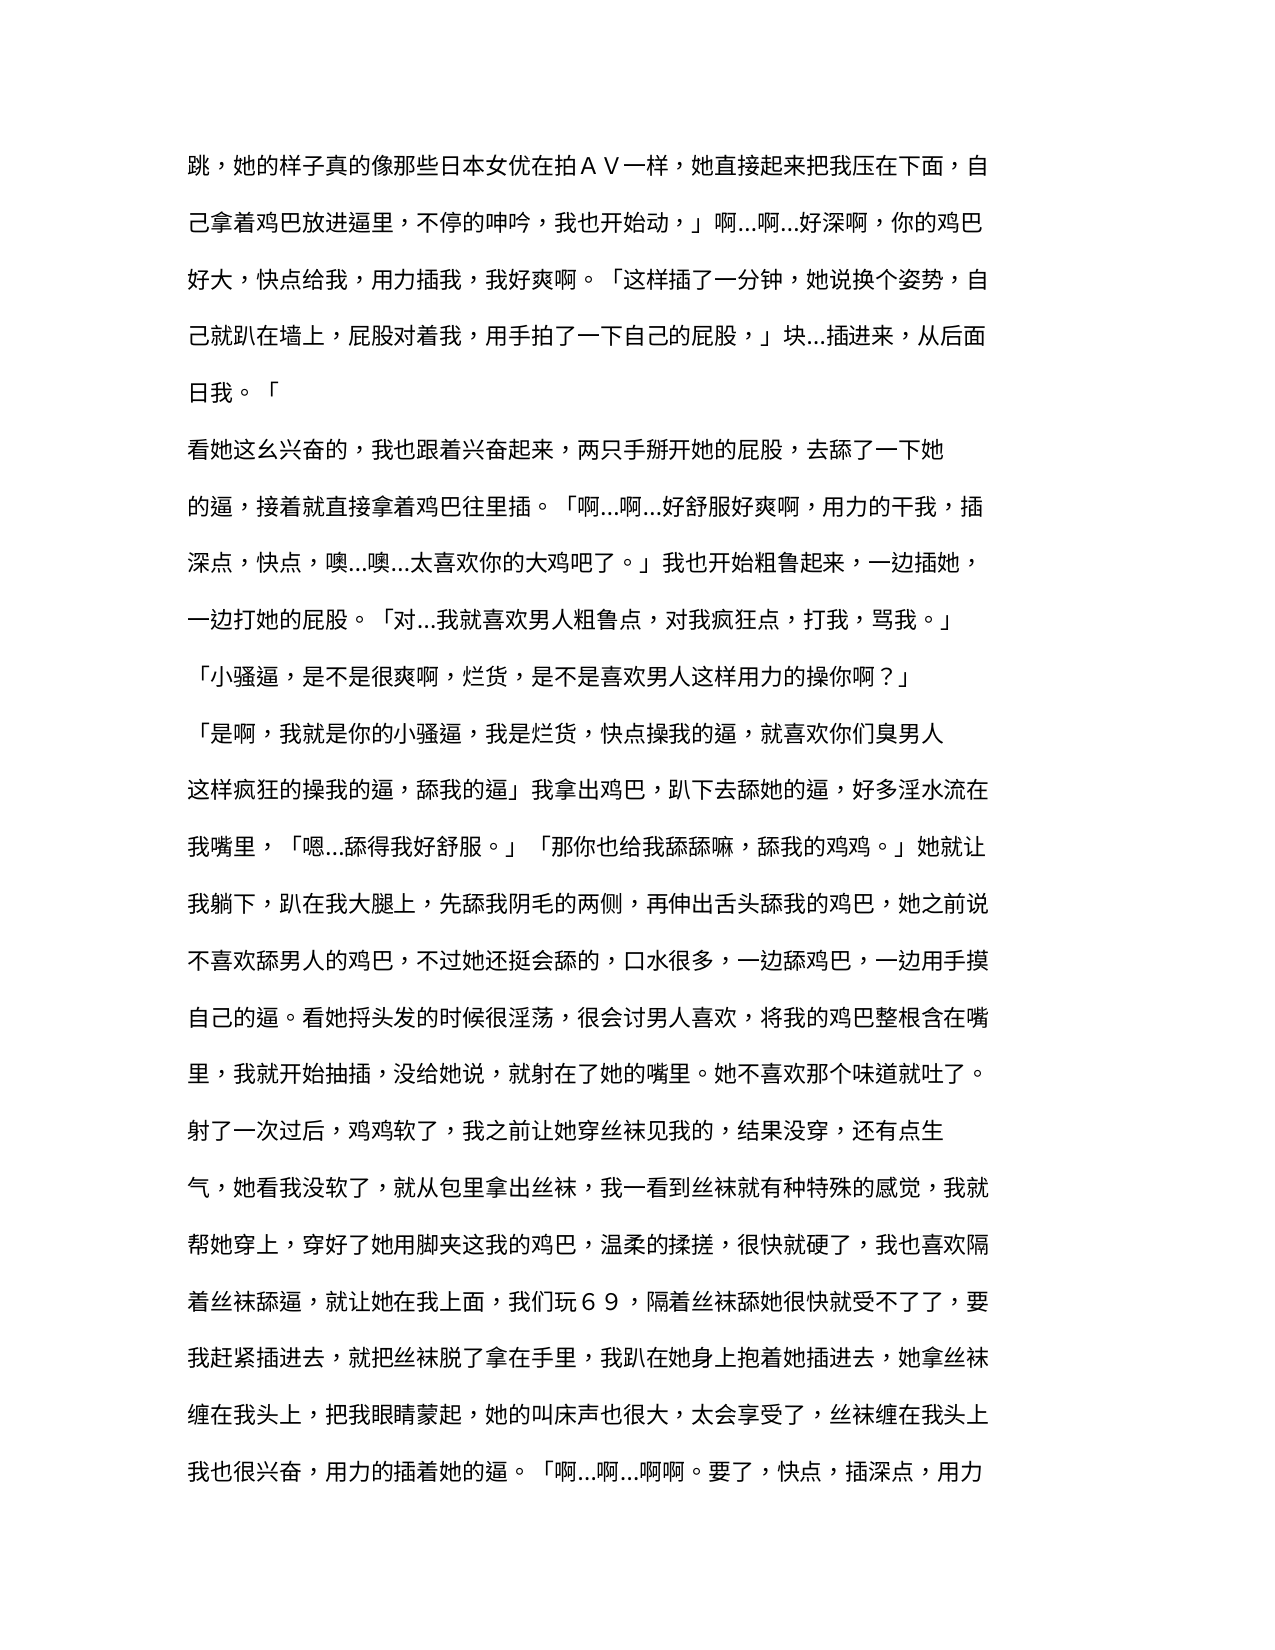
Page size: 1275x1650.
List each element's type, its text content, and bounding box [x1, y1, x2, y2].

text 「是啊，我就是你的小骚逼，我是烂货，快点操我的逼，就喜欢你们臭男人 [187, 718, 1087, 749]
text 不喜欢舔男人的鸡巴，不过她还挺会舔的，口水很多，一边舔鸡巴，一边用手摸 [187, 945, 1087, 976]
text 己就趴在墙上，屁股对着我，用手拍了一下自己的屁股，」块…插进来，从后面 [187, 320, 1087, 352]
text 气，她看我没软了，就从包里拿出丝袜，我一看到丝袜就有种特殊的感觉，我就 [187, 1172, 1087, 1203]
text 着丝袜舔逼，就让她在我上面，我们玩６９，隔着丝袜舔她很快就受不了了，要 [187, 1285, 1087, 1317]
text 好大，快点给我，用力插我，我好爽啊。「这样插了一分钟，她说换个姿势，自 [187, 263, 1087, 295]
text 里，我就开始抽插，没给她说，就射在了她的嘴里。她不喜欢那个味道就吐了。 [187, 1058, 1087, 1089]
text 日我。「 [187, 377, 1087, 408]
text 帮她穿上，穿好了她用脚夹这我的鸡巴，温柔的揉搓，很快就硬了，我也喜欢隔 [187, 1229, 1087, 1260]
text 己拿着鸡巴放进逼里，不停的呻吟，我也开始动，」啊…啊…好深啊，你的鸡巴 [187, 207, 1087, 238]
text 跳，她的样子真的像那些日本女优在拍ＡＶ一样，她直接起来把我压在下面，自 [187, 150, 1087, 181]
text 「小骚逼，是不是很爽啊，烂货，是不是喜欢男人这样用力的操你啊？」 [187, 661, 1087, 692]
text 自己的逼。看她捋头发的时候很淫荡，很会讨男人喜欢，将我的鸡巴整根含在嘴 [187, 1002, 1087, 1033]
text 的逼，接着就直接拿着鸡巴往里插。「啊…啊…好舒服好爽啊，用力的干我，插 [187, 491, 1087, 522]
text 我赶紧插进去，就把丝袜脱了拿在手里，我趴在她身上抱着她插进去，她拿丝袜 [187, 1342, 1087, 1373]
text 深点，快点，噢…噢…太喜欢你的大鸡吧了。」我也开始粗鲁起来，一边插她， [187, 547, 1087, 579]
text 这样疯狂的操我的逼，舔我的逼」我拿出鸡巴，趴下去舔她的逼，好多淫水流在 [187, 774, 1087, 806]
text 我躺下，趴在我大腿上，先舔我阴毛的两侧，再伸出舌头舔我的鸡巴，她之前说 [187, 888, 1087, 919]
text 我嘴里，「嗯…舔得我好舒服。」「那你也给我舔舔嘛，舔我的鸡鸡。」她就让 [187, 831, 1087, 862]
text 我也很兴奋，用力的插着她的逼。「啊…啊…啊啊。要了，快点，插深点，用力 [187, 1456, 1087, 1487]
text 一边打她的屁股。「对…我就喜欢男人粗鲁点，对我疯狂点，打我，骂我。」 [187, 604, 1087, 635]
text 看她这幺兴奋的，我也跟着兴奋起来，两只手掰开她的屁股，去舔了一下她 [187, 434, 1087, 465]
text 射了一次过后，鸡鸡软了，我之前让她穿丝袜见我的，结果没穿，还有点生 [187, 1115, 1087, 1146]
text 缠在我头上，把我眼睛蒙起，她的叫床声也很大，太会享受了，丝袜缠在我头上 [187, 1399, 1087, 1430]
